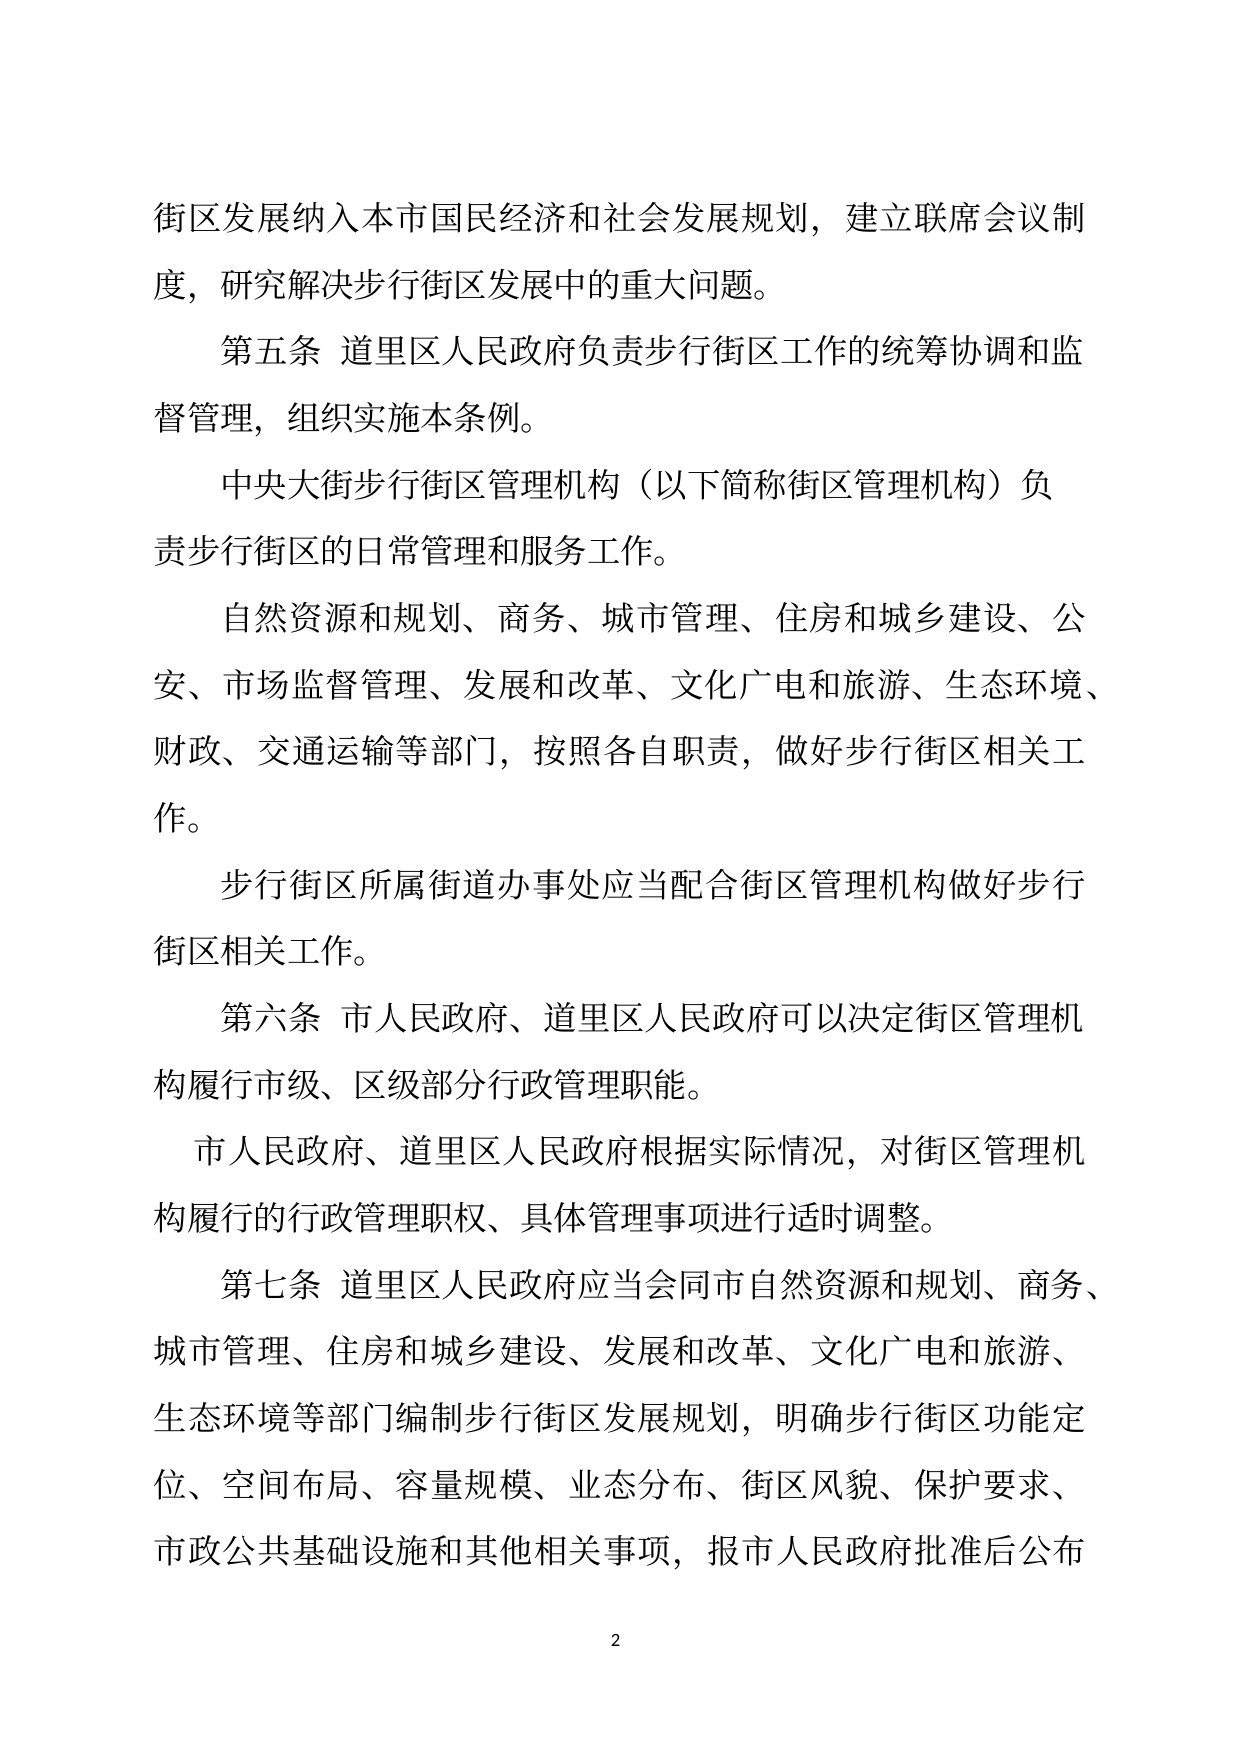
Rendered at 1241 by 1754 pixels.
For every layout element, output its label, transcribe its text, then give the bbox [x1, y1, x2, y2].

text 中央大街步行街区管理机构（以下简称街区管理机构）负责步行街区的日常管理和服务工作。 [153, 444, 1087, 577]
text 步行街区所属街道办事处应当配合街区管理机构做好步行街区相关工作。 [153, 844, 1087, 977]
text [153, 1244, 1087, 1577]
text 第六条 市人民政府、道里区人民政府可以决定街区管理机构履行市级、区级部分行政管理职能。 [153, 977, 1087, 1111]
text 自然资源和规划、商务、城市管理、住房和城乡建设、公安、市场监督管理、发展和改革、文化广电和旅游、生态环境、财政、交通运输等部门，按照各自职责，做好步行街区相关工作。 [153, 577, 1087, 844]
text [153, 177, 1087, 311]
text 市人民政府、道里区人民政府根据实际情况，对街区管理机构履行的行政管理职权、具体管理事项进行适时调整。 [153, 1111, 1087, 1244]
text 第五条 道里区人民政府负责步行街区工作的统筹协调和监督管理，组织实施本条例。 [153, 311, 1087, 444]
